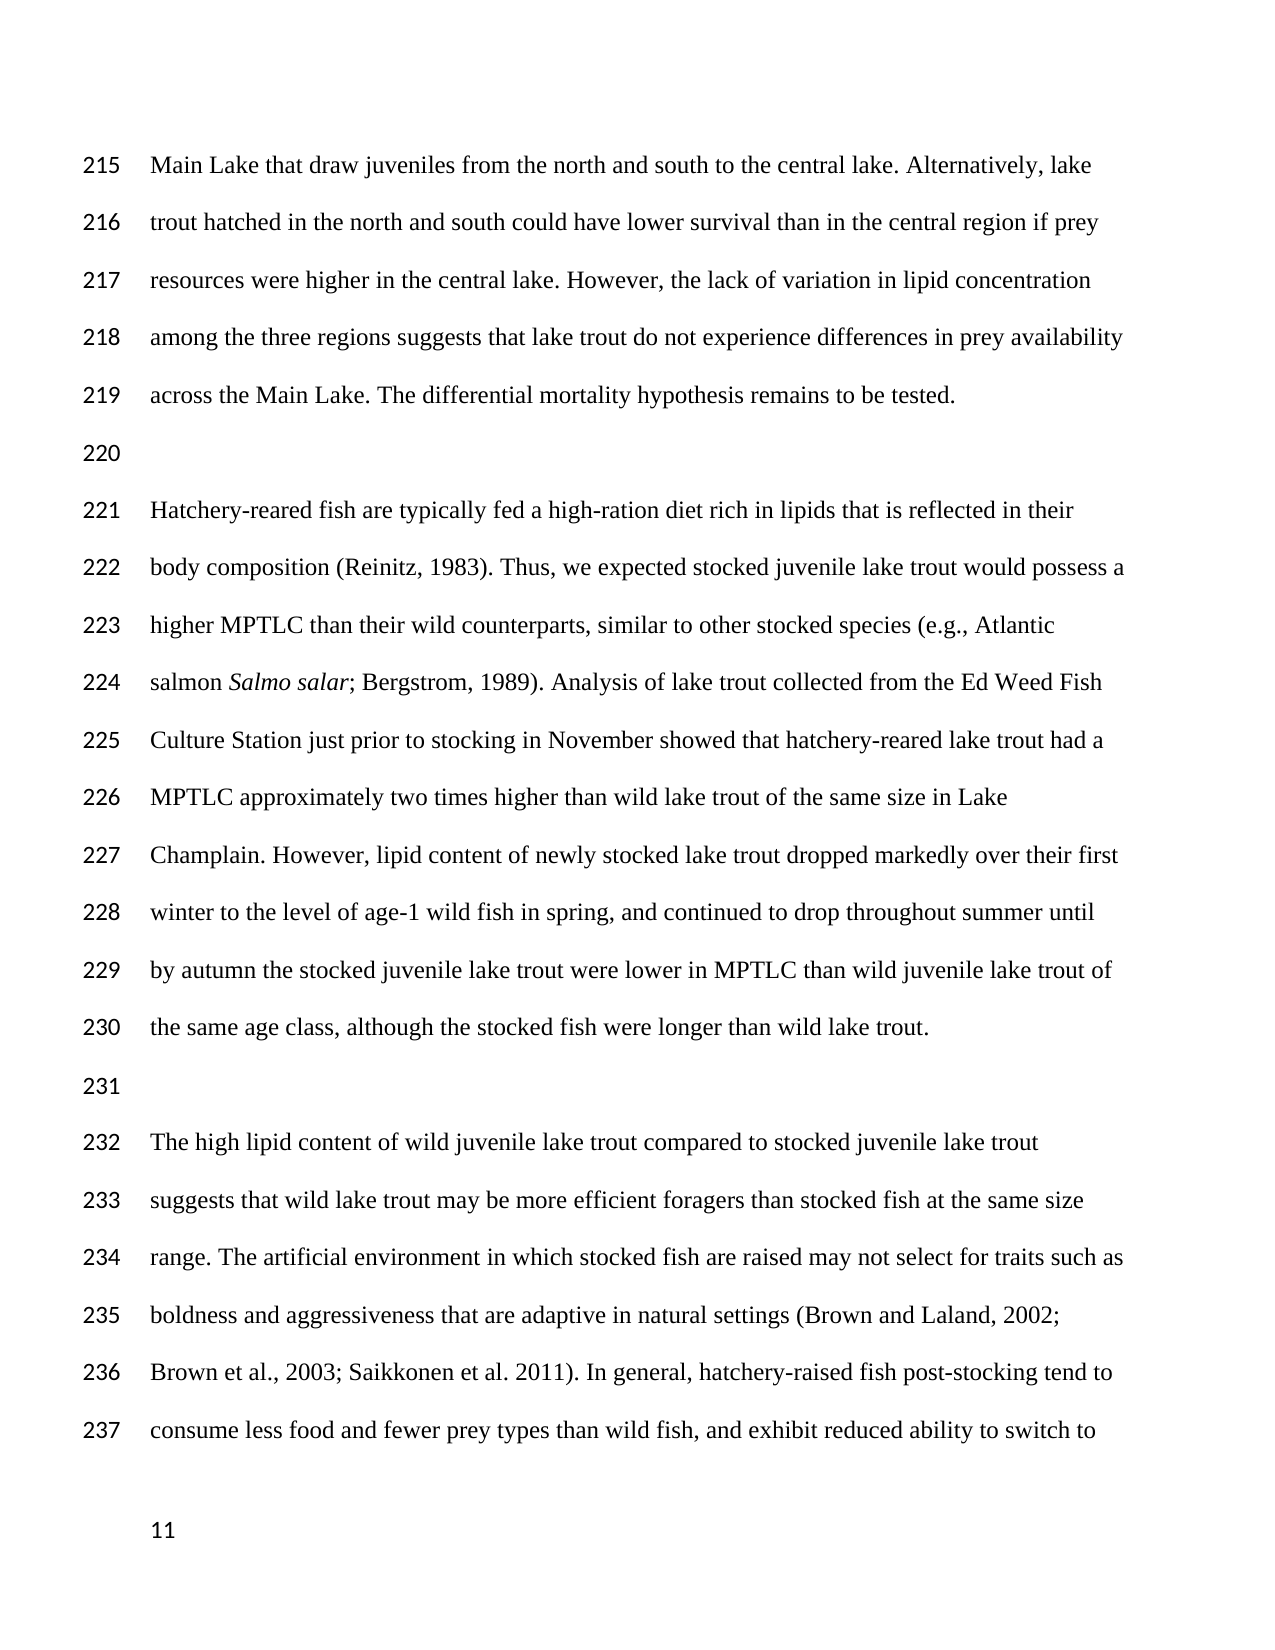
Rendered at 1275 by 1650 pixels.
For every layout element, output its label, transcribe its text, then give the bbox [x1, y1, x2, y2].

text Hatchery-reared fish are typically fed a high-ration diet rich in lipids that is reflected in their body composition (Reinitz, 1983). Thus, we expected stocked juvenile lake trout would possess a higher MPTLC than their wild counterparts, similar to other stocked species (e.g., Atlantic salmon Salmo salar; Bergstrom, 1989). Analysis of lake trout collected from the Ed Weed Fish Culture Station just prior to stocking in November showed that hatchery-reared lake trout had a MPTLC approximately two times higher than wild lake trout of the same size in Lake Champlain. However, lipid content of newly stocked lake trout dropped markedly over their first winter to the level of age-1 wild fish in spring, and continued to drop throughout summer until by autumn the stocked juvenile lake trout were lower in MPTLC than wild juvenile lake trout of the same age class, although the stocked fish were longer than wild lake trout. [150, 495, 1125, 1041]
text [150, 1127, 1125, 1444]
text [150, 150, 1125, 409]
